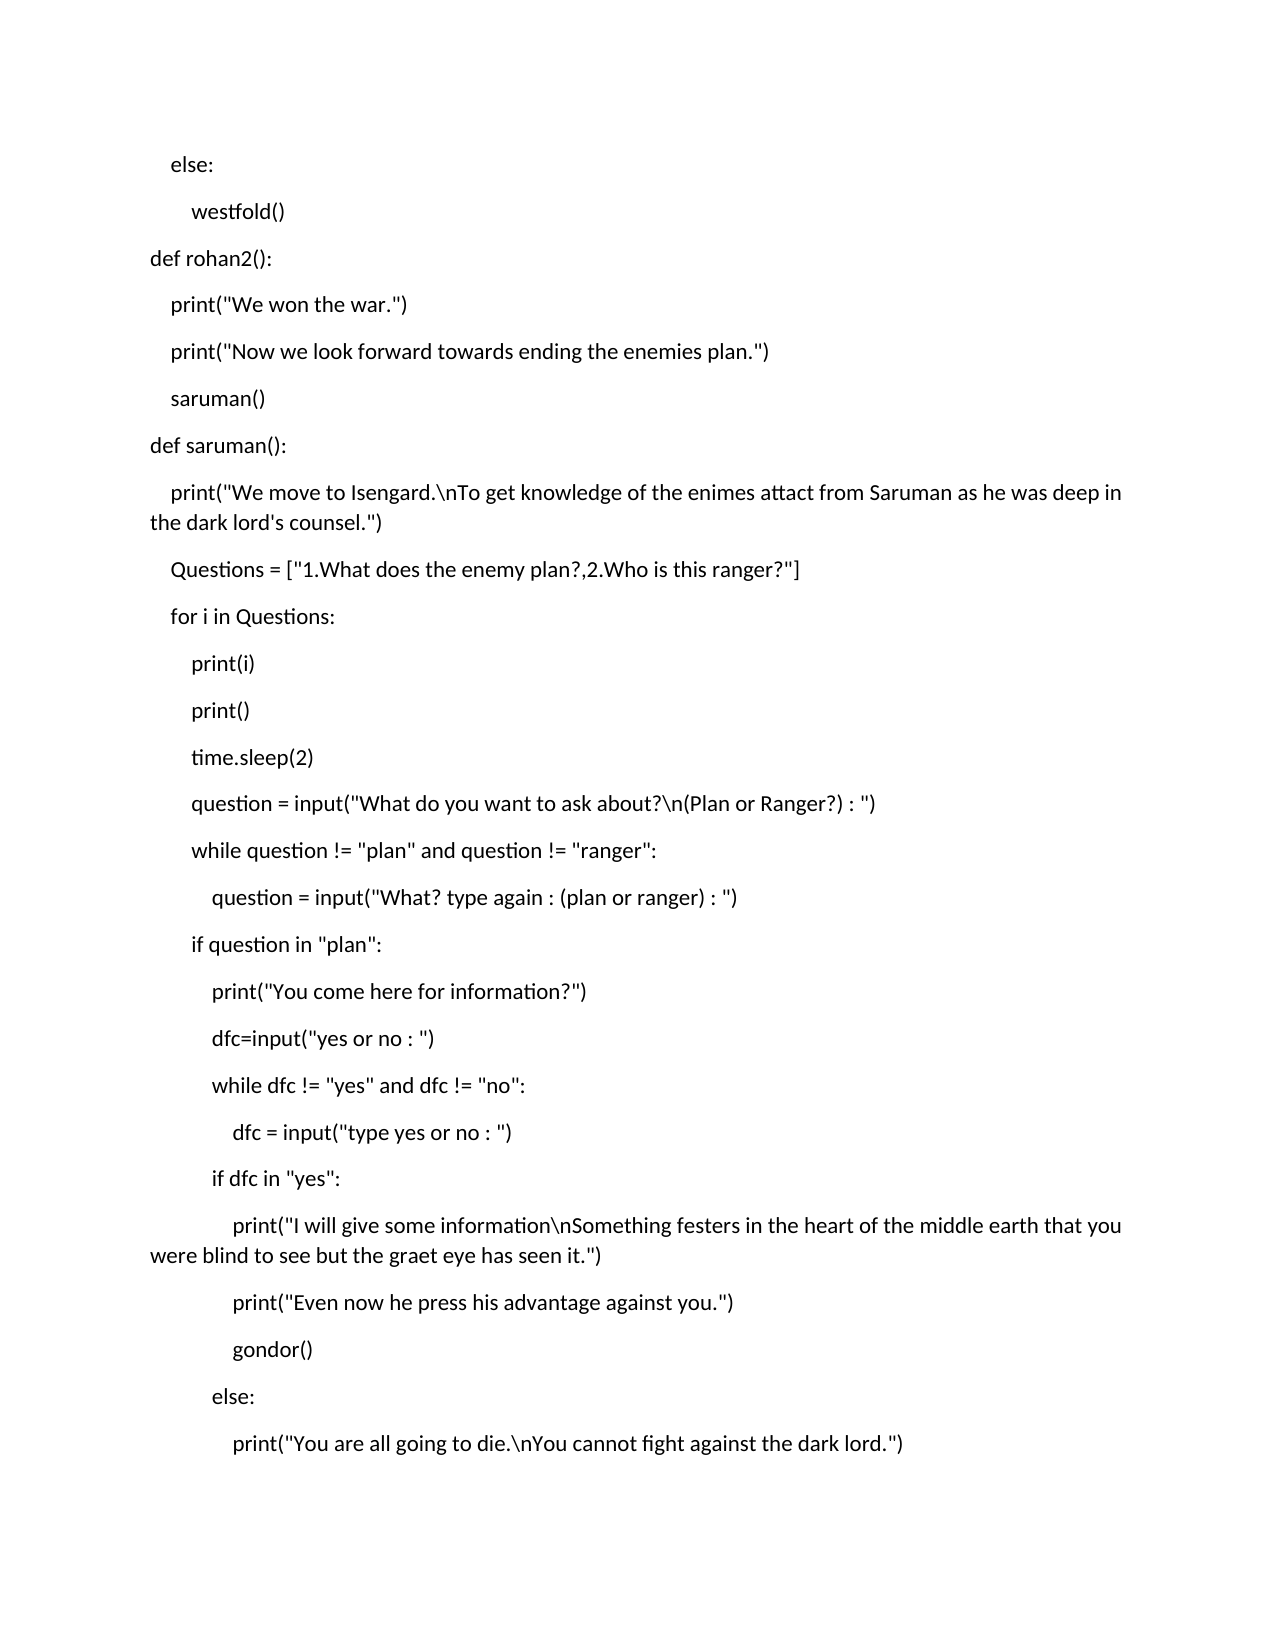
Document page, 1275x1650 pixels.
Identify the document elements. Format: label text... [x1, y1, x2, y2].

text while dfc != "yes" and dfc != "no": [150, 1071, 1125, 1099]
text question = input("What do you want to ask about?\n(Plan or Ranger?) : ") [150, 789, 1125, 818]
text question = input("What? type again : (plan or ranger) : ") [150, 883, 1125, 911]
text print() [150, 696, 1125, 724]
text time.sleep(2) [150, 743, 1125, 771]
text while question != "plan" and question != "ranger": [150, 836, 1125, 864]
text print("We won the war.") [150, 291, 1125, 319]
text print("You come here for information?") [150, 977, 1125, 1005]
text dfc = input("type yes or no : ") [150, 1118, 1125, 1146]
text saruman() [150, 384, 1125, 412]
text print("Now we look forward towards ending the enemies plan.") [150, 337, 1125, 366]
text westfold() [150, 197, 1125, 225]
text Questions = ["1.What does the enemy plan?,2.Who is this ranger?"] [150, 555, 1125, 583]
text print("I will give some information\nSomething festers in the heart of the middle earth that you were blind to see but the graet eye has seen it.") [150, 1211, 1125, 1270]
text def saruman(): [150, 431, 1125, 459]
text dfc=input("yes or no : ") [150, 1024, 1125, 1052]
text if dfc in "yes": [150, 1164, 1125, 1193]
text for i in Questions: [150, 602, 1125, 630]
text gondor() [150, 1335, 1125, 1363]
text def rohan2(): [150, 244, 1125, 272]
text print("Even now he press his advantage against you.") [150, 1288, 1125, 1317]
text print(i) [150, 649, 1125, 677]
text else: [150, 150, 1125, 178]
text if question in "plan": [150, 930, 1125, 958]
text else: [150, 1382, 1125, 1410]
text print("We move to Isengard.\nTo get knowledge of the enimes attact from Saruman as he was deep in the dark lord's counsel.") [150, 478, 1125, 536]
text print("You are all going to die.\nYou cannot fight against the dark lord.") [150, 1429, 1125, 1457]
